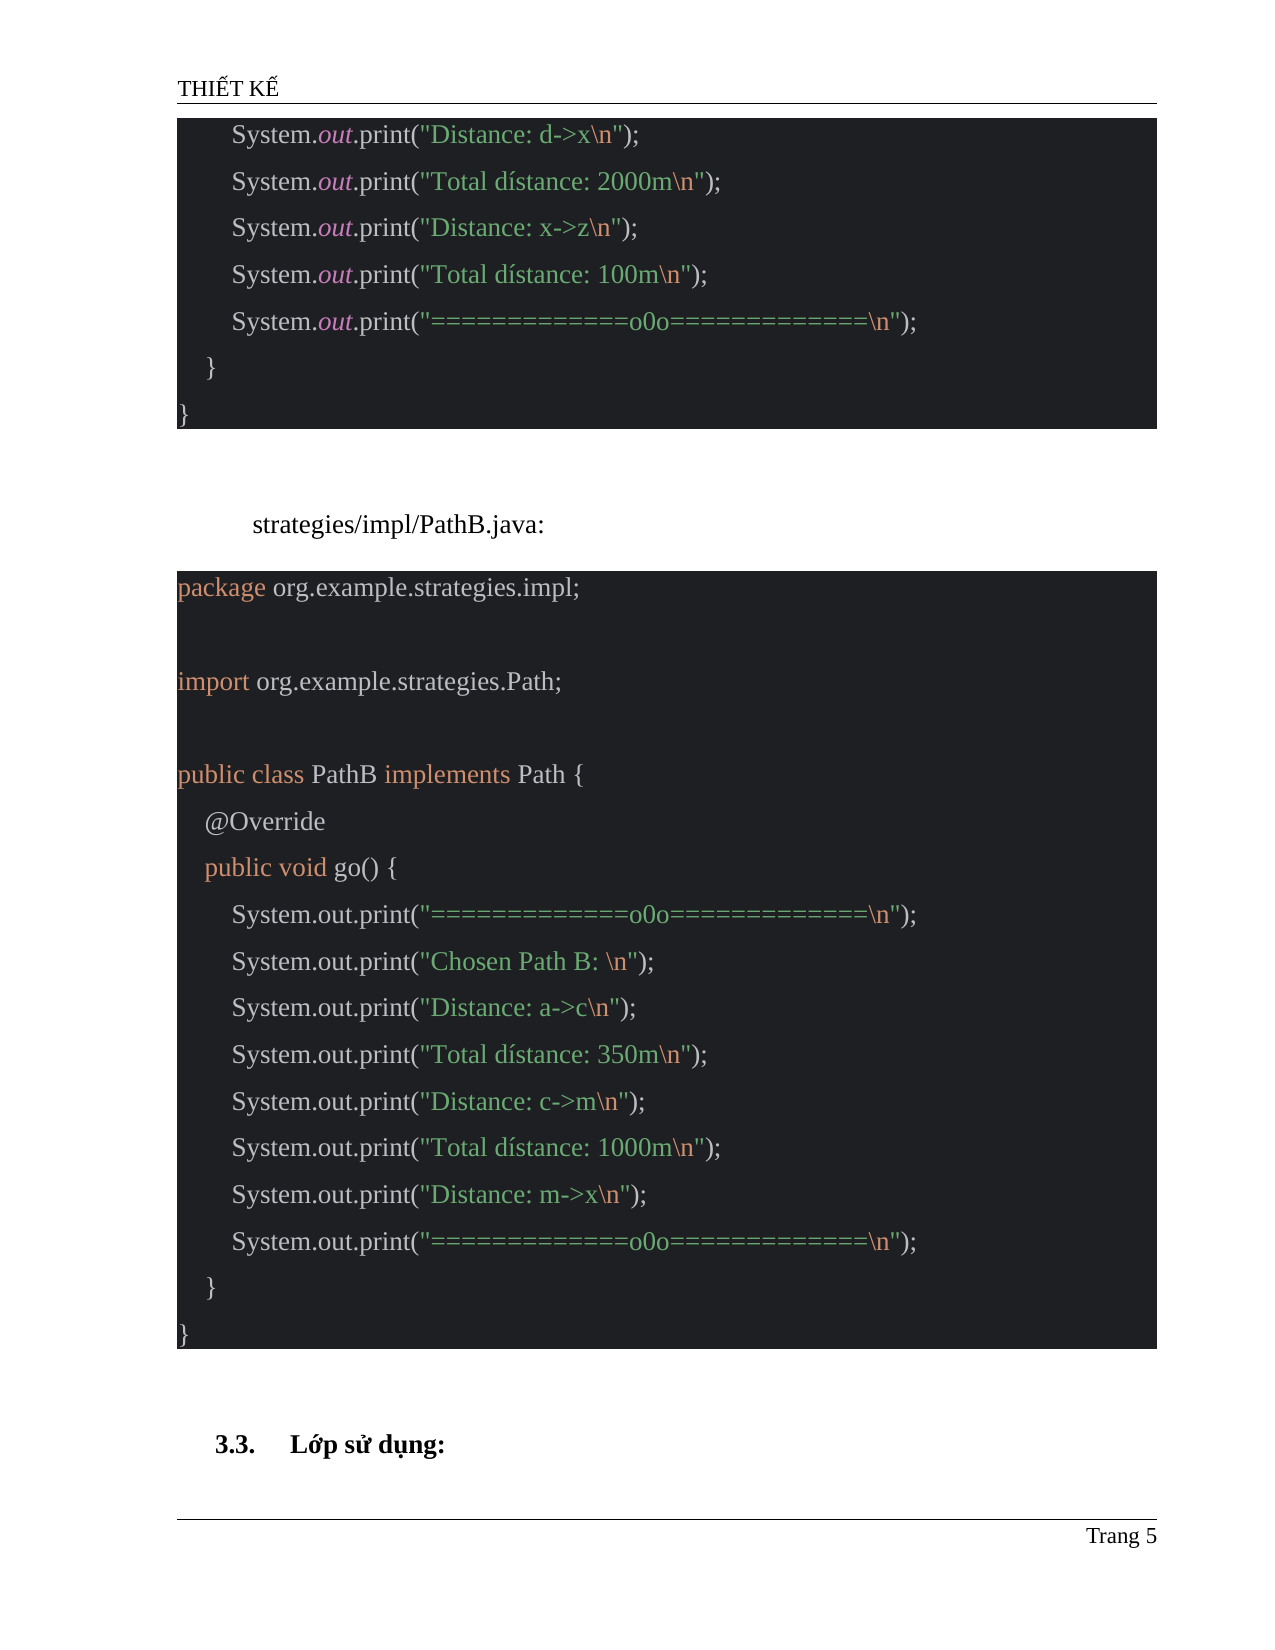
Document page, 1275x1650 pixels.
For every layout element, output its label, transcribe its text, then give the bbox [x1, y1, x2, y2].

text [177, 118, 1157, 429]
list Lớp sử dụng: [215, 1428, 1157, 1459]
text package org.example.strategies.impl; import org.example.strategies.Path; public class PathB implements Path { @Override public void go() { System.out.print("=============o0o=============\n"); System.out.print("Chosen Path B: \n"); System.out.print("Distance: a->c\n"); System.out.print("Total dístance: 350m\n"); System.out.print("Distance: c->m\n"); System.out.print("Total dístance: 1000m\n"); System.out.print("Distance: m->x\n"); System.out.print("=============o0o=============\n"); } } [177, 571, 1157, 1349]
text strategies/impl/PathB.java: [177, 508, 1157, 539]
